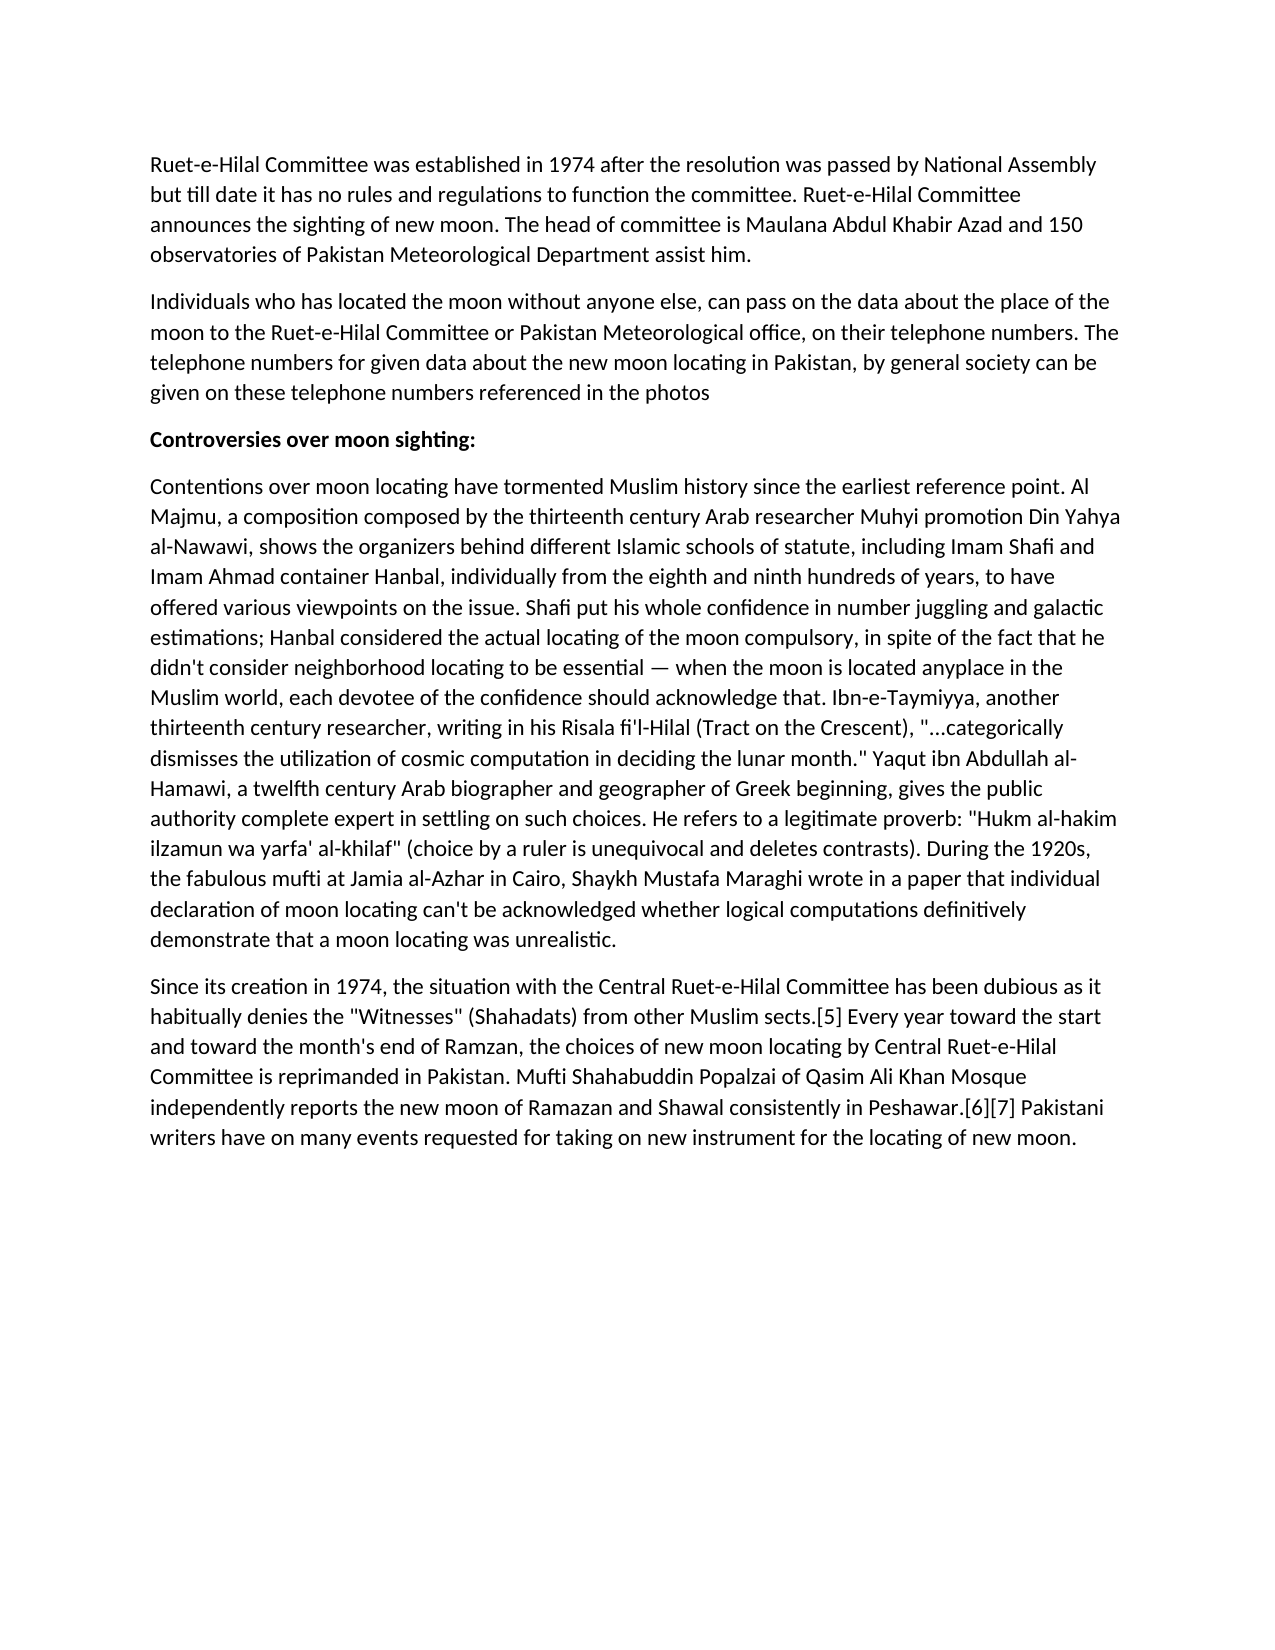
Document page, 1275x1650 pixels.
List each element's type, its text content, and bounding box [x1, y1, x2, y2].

text Contentions over moon locating have tormented Muslim history since the earliest reference point. Al Majmu, a composition composed by the thirteenth century Arab researcher Muhyi promotion Din Yahya al-Nawawi, shows the organizers behind different Islamic schools of statute, including Imam Shafi and Imam Ahmad container Hanbal, individually from the eighth and ninth hundreds of years, to have offered various viewpoints on the issue. Shafi put his whole confidence in number juggling and galactic estimations; Hanbal considered the actual locating of the moon compulsory, in spite of the fact that he didn't consider neighborhood locating to be essential — when the moon is located anyplace in the Muslim world, each devotee of the confidence should acknowledge that. Ibn-e-Taymiyya, another thirteenth century researcher, writing in his Risala fi'l-Hilal (Tract on the Crescent), "...categorically dismisses the utilization of cosmic computation in deciding the lunar month." Yaqut ibn Abdullah al-Hamawi, a twelfth century Arab biographer and geographer of Greek beginning, gives the public authority complete expert in settling on such choices. He refers to a legitimate proverb: "Hukm al-hakim ilzamun wa yarfa' al-khilaf" (choice by a ruler is unequivocal and deletes contrasts). During the 1920s, the fabulous mufti at Jamia al-Azhar in Cairo, Shaykh Mustafa Maraghi wrote in a paper that individual declaration of moon locating can't be acknowledged whether logical computations definitively demonstrate that a moon locating was unrealistic. [150, 472, 1125, 953]
text Ruet-e-Hilal Committee was established in 1974 after the resolution was passed by National Assembly but till date it has no rules and regulations to function the committee. Ruet-e-Hilal Committee announces the sighting of new moon. The head of committee is Maulana Abdul Khabir Azad and 150 observatories of Pakistan Meteorological Department assist him. [150, 150, 1125, 269]
text Controversies over moon sighting: [150, 425, 1125, 453]
text Since its creation in 1974, the situation with the Central Ruet-e-Hilal Committee has been dubious as it habitually denies the "Witnesses" (Shahadats) from other Muslim sects.[5] Every year toward the start and toward the month's end of Ramzan, the choices of new moon locating by Central Ruet-e-Hilal Committee is reprimanded in Pakistan. Mufti Shahabuddin Popalzai of Qasim Ali Khan Mosque independently reports the new moon of Ramazan and Shawal consistently in Peshawar.[6][7] Pakistani writers have on many events requested for taking on new instrument for the locating of new moon. [150, 972, 1125, 1151]
text Individuals who has located the moon without anyone else, can pass on the data about the place of the moon to the Ruet-e-Hilal Committee or Pakistan Meteorological office, on their telephone numbers. The telephone numbers for given data about the new moon locating in Pakistan, by general society can be given on these telephone numbers referenced in the photos [150, 287, 1125, 406]
